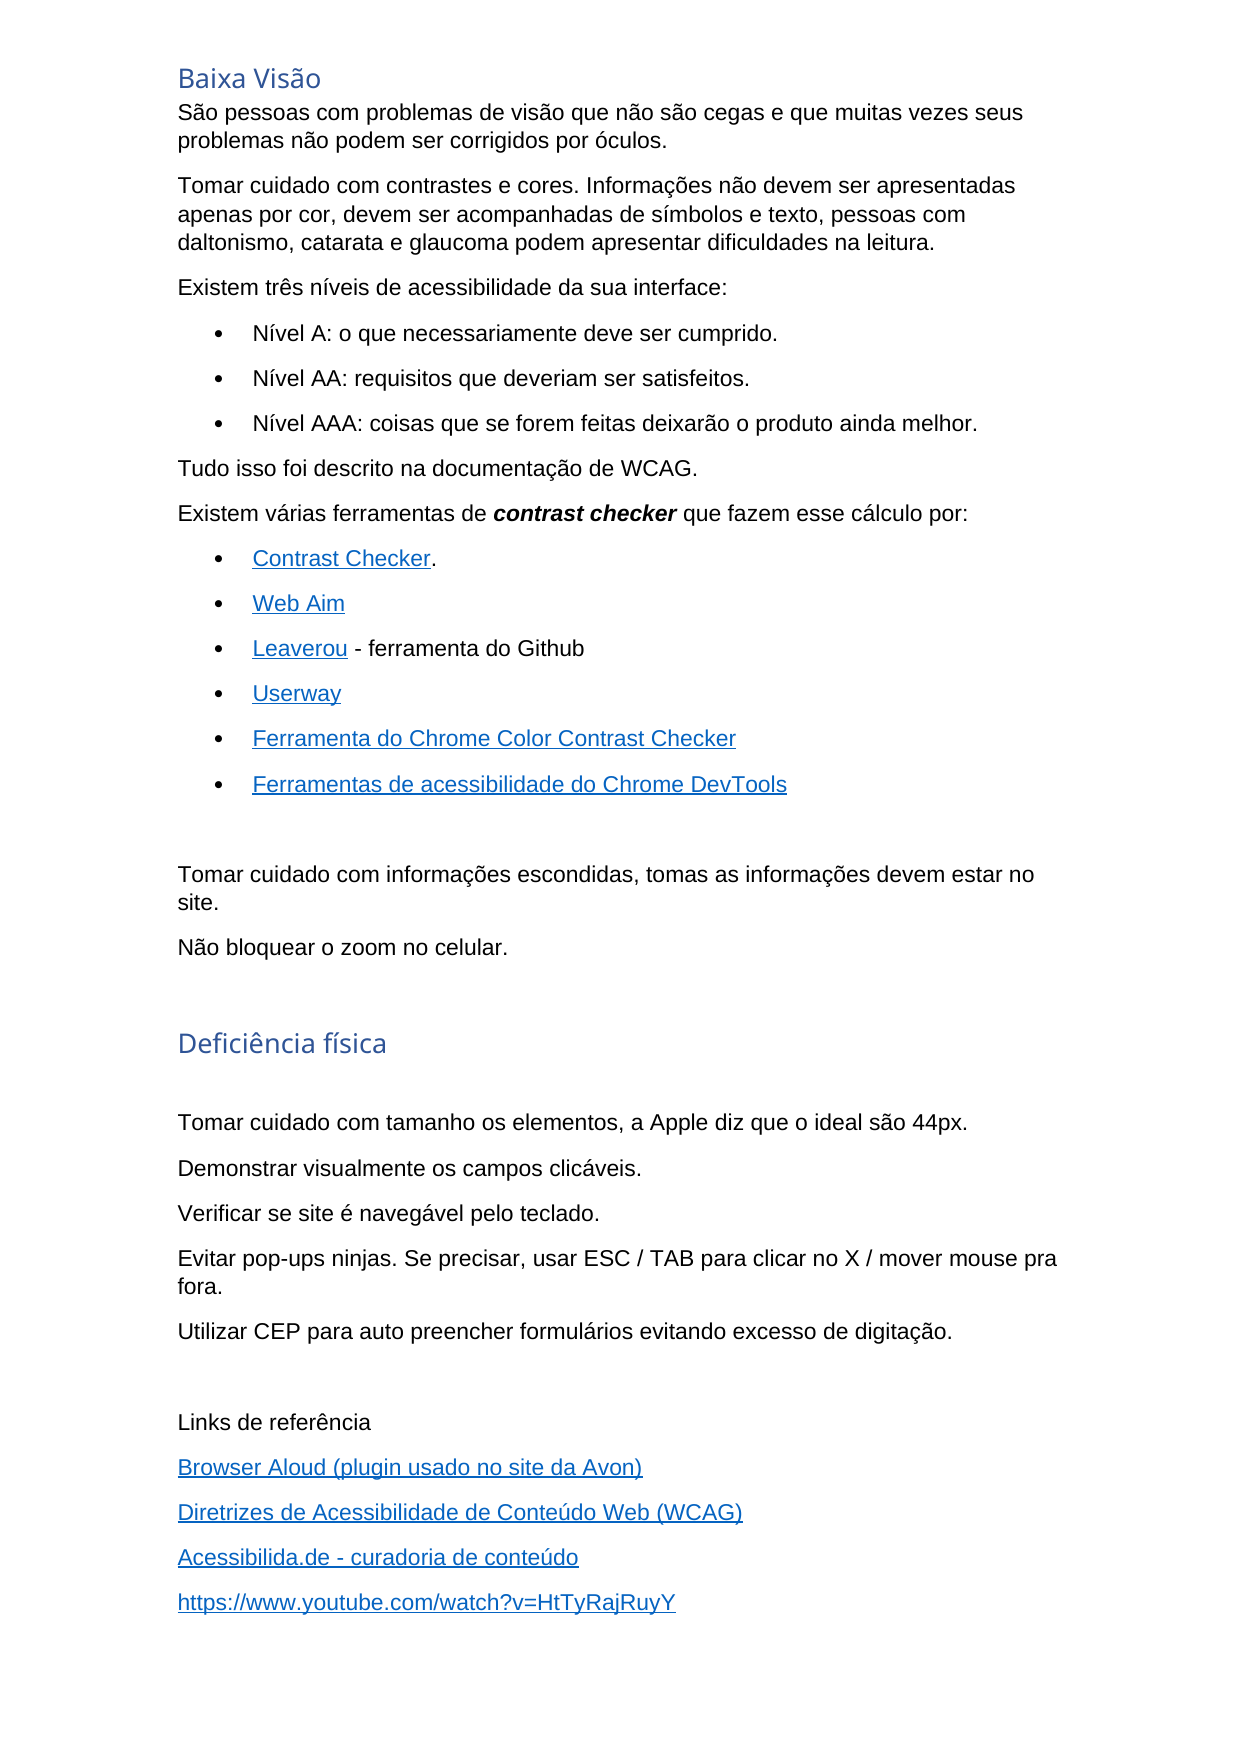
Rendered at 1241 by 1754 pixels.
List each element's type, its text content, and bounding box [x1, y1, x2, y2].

text Browser Aloud (plugin usado no site da Avon) [177, 1453, 1063, 1480]
subtitle Baixa Visão [177, 59, 1063, 96]
text Evitar pop-ups ninjas. Se precisar, usar ESC / TAB para clicar no X / mover mouse pra fora. [177, 1245, 1063, 1299]
text Não bloquear o zoom no celular. [177, 934, 1063, 961]
text Tomar cuidado com contrastes e cores. Informações não devem ser apresentadas apenas por cor, devem ser acompanhadas de símbolos e texto, pessoas com daltonismo, catarata e glaucoma podem apresentar dificuldades na leitura. [177, 172, 1063, 256]
text Diretrizes de Acessibilidade de Conteúdo Web (WCAG) [177, 1499, 1063, 1525]
text Tomar cuidado com informações escondidas, tomas as informações devem estar no site. [177, 861, 1063, 916]
text Utilizar CEP para auto preencher formulários evitando excesso de digitação. [177, 1318, 1063, 1344]
text Acessibilida.de - curadoria de conteúdo [177, 1544, 1063, 1570]
list Userway [215, 680, 1063, 707]
text Verificar se site é navegável pelo teclado. [177, 1199, 1063, 1226]
text São pessoas com problemas de visão que não são cegas e que muitas vezes seus problemas não podem ser corrigidos por óculos. [177, 99, 1063, 154]
text Existem três níveis de acessibilidade da sua interface: [177, 274, 1063, 301]
list Leaverou - ferramenta do Github [215, 635, 1063, 662]
list Nível A: o que necessariamente deve ser cumprido. [215, 319, 1063, 346]
list Ferramenta do Chrome Color Contrast Checker [215, 725, 1063, 752]
list Contrast Checker. [215, 545, 1063, 571]
text https://www.youtube.com/watch?v=HtTyRajRuyY [177, 1589, 1063, 1615]
list Ferramentas de acessibilidade do Chrome DevTools [215, 771, 1063, 797]
list Nível AA: requisitos que deveriam ser satisfeitos. [215, 364, 1063, 391]
text Links de referência [177, 1408, 1063, 1435]
subtitle Deficiência física [177, 1024, 1063, 1061]
text Tomar cuidado com tamanho os elementos, a Apple diz que o ideal são 44px. [177, 1109, 1063, 1136]
text Existem várias ferramentas de contrast checker que fazem esse cálculo por: [177, 500, 1063, 526]
list Nível AAA: coisas que se forem feitas deixarão o produto ainda melhor. [215, 410, 1063, 436]
list Web Aim [215, 590, 1063, 616]
text Demonstrar visualmente os campos clicáveis. [177, 1154, 1063, 1181]
text Tudo isso foi descrito na documentação de WCAG. [177, 455, 1063, 481]
